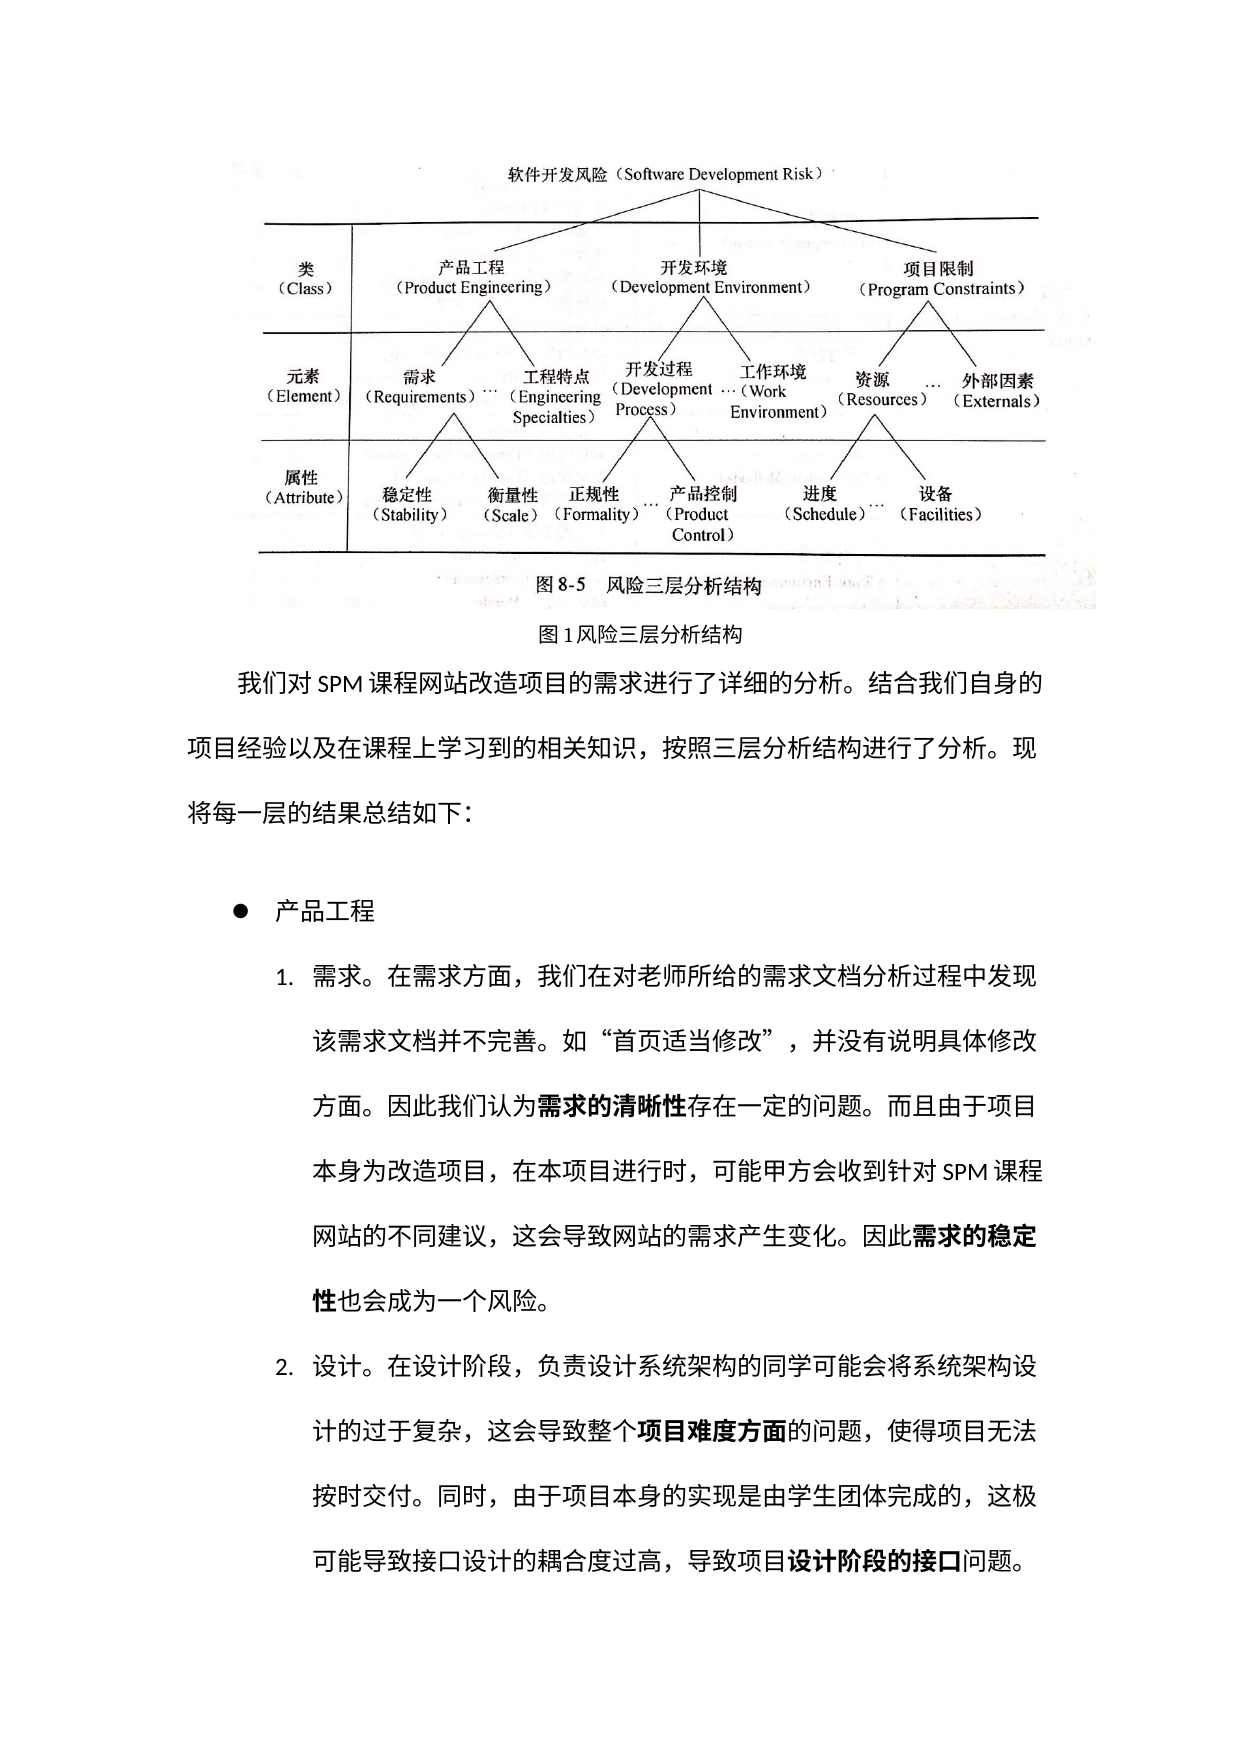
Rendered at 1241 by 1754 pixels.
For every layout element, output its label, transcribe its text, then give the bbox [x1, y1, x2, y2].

list 需求。在需求方面，我们在对老师所给的需求文档分析过程中发现该需求文档并不完善。如“首页适当修改”，并没有说明具体修改方面。因此我们认为需求的清晰性存在一定的问题。而且由于项目本身为改造项目，在本项目进行时，可能甲方会收到针对SPM课程网站的不同建议，这会导致网站的需求产生变化。因此需求的稳定性也会成为一个风险。 [275, 942, 1053, 1332]
text 图 1 风险三层分析结构 [187, 617, 1053, 649]
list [275, 1332, 1053, 1592]
list 产品工程 [231, 877, 1053, 942]
picture [231, 162, 1097, 609]
text 我们对SPM课程网站改造项目的需求进行了详细的分析。结合我们自身的项目经验以及在课程上学习到的相关知识，按照三层分析结构进行了分析。现将每一层的结果总结如下： [187, 649, 1053, 844]
